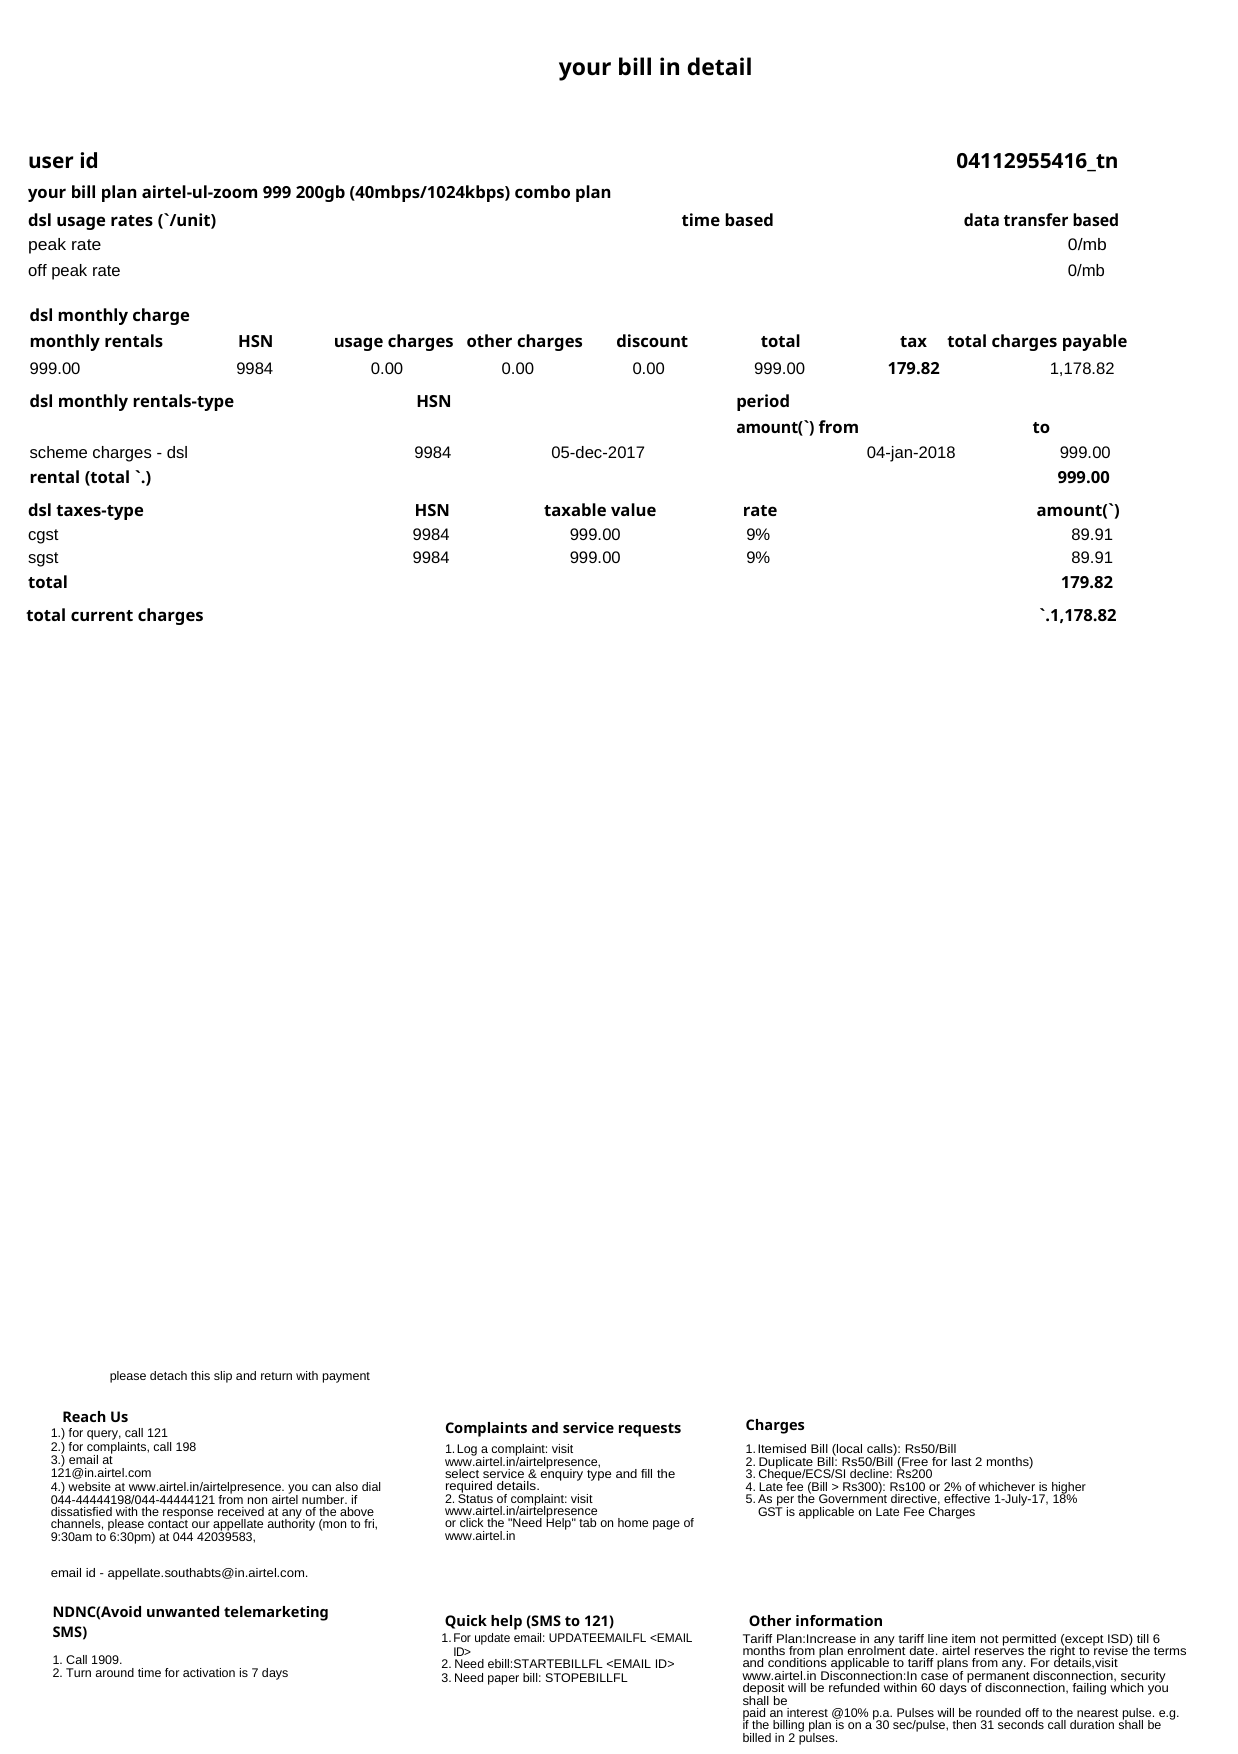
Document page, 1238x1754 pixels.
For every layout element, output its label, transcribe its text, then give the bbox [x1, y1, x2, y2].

text dsl usage rates (`/unit) time based data transfer based [28, 209, 1221, 231]
subtitle Charges [745, 1415, 1221, 1434]
subtitle your bill plan airtel-ul-zoom 999 200gb (40mbps/1024kbps) combo plan [28, 181, 1221, 203]
list As per the Government directive, effective 1-July-17, 18% GST is applicable on Late Fee Charges [745, 1494, 1093, 1519]
subtitle Reach Us [62, 1406, 386, 1426]
list For update email: UPDATEEMAILFL <EMAIL ID> [441, 1632, 712, 1659]
text monthly rentals HSN usage charges other charges discount total tax total charges payable [29, 330, 1221, 353]
subtitle user id 04112955416_tn [28, 146, 1221, 175]
list Log a complaint: visit www.airtel.in/airtelpresence, [445, 1444, 604, 1469]
text 2.) for complaints, call 198 3.) email at 121@in.airtel.com [51, 1441, 211, 1480]
subtitle NDNC(Avoid unwanted telemarketing SMS) [52, 1602, 334, 1642]
text 1.) for query, call 121 [51, 1427, 386, 1441]
subtitle dsl monthly rentals-type HSN period amount(`) from to [29, 389, 1109, 439]
list Itemised Bill (local calls): Rs50/Bill [745, 1443, 1221, 1456]
text cgst 9984 999.00 9% 89.91 [28, 525, 1221, 544]
text paid an interest @10% p.a. Pulses will be rounded off to the nearest pulse. e.g. if the billing plan is on a 30 sec/pulse, then 31 seconds call duration shall be billed in 2 pulses. [742, 1708, 1182, 1745]
text email id - appellate.southabts@in.airtel.com. [51, 1566, 386, 1580]
subtitle total current charges `.1,178.82 [26, 603, 1221, 626]
text 2. Turn around time for activation is 7 days [52, 1667, 334, 1680]
list Cheque/ECS/SI decline: Rs200 [745, 1468, 1221, 1481]
subtitle Quick help (SMS to 121) [444, 1611, 712, 1631]
subtitle dsl monthly charge [29, 304, 1221, 326]
text dsl taxes-type HSN taxable value rate amount(`) [28, 498, 1221, 521]
text Tariff Plan:Increase in any tariff line item not permitted (except ISD) till 6 months from plan enrolment date. airtel reserves the right to revise the terms and conditions applicable to tariff plans from any. For details,visit www.airtel.in Disconnection:In case of permanent disconnection, security deposit will be refunded within 60 days of disconnection, failing which you shall be [742, 1633, 1187, 1708]
text scheme charges - dsl 9984 05-dec-2017 04-jan-2018 999.00 [29, 443, 1221, 462]
subtitle Complaints and service requests [445, 1418, 713, 1438]
subtitle total 179.82 [28, 571, 1221, 593]
text 1. Call 1909. [52, 1653, 334, 1667]
subtitle Other information [749, 1611, 1221, 1631]
text select service & enquiry type and fill the required details. [445, 1469, 714, 1493]
list Need paper bill: STOPEBILLFL [441, 1671, 712, 1685]
text 999.00 9984 0.00 0.00 0.00 999.00 179.82 1,178.82 [29, 356, 1221, 379]
text 4.) website at www.airtel.in/airtelpresence. you can also dial 044-44444198/044-44444121 from non airtel number. if dissatisfied with the response received at any of the above channels, please contact our appellate authority (mon to fri, 9:30am to 6:30pm) at 044 42039583, [51, 1482, 382, 1544]
text sgst 9984 999.00 9% 89.91 [28, 548, 1221, 567]
text off peak rate 0/mb [28, 261, 1221, 280]
text or click the "Need Help" tab on home page of www.airtel.in [445, 1518, 696, 1543]
subtitle your bill in detail [520, 51, 791, 82]
text please detach this slip and return with payment [109, 1369, 1221, 1383]
list Status of complaint: visit www.airtel.in/airtelpresence [445, 1493, 601, 1518]
text peak rate 0/mb [28, 235, 1221, 254]
subtitle rental (total `.) 999.00 [29, 466, 1221, 488]
